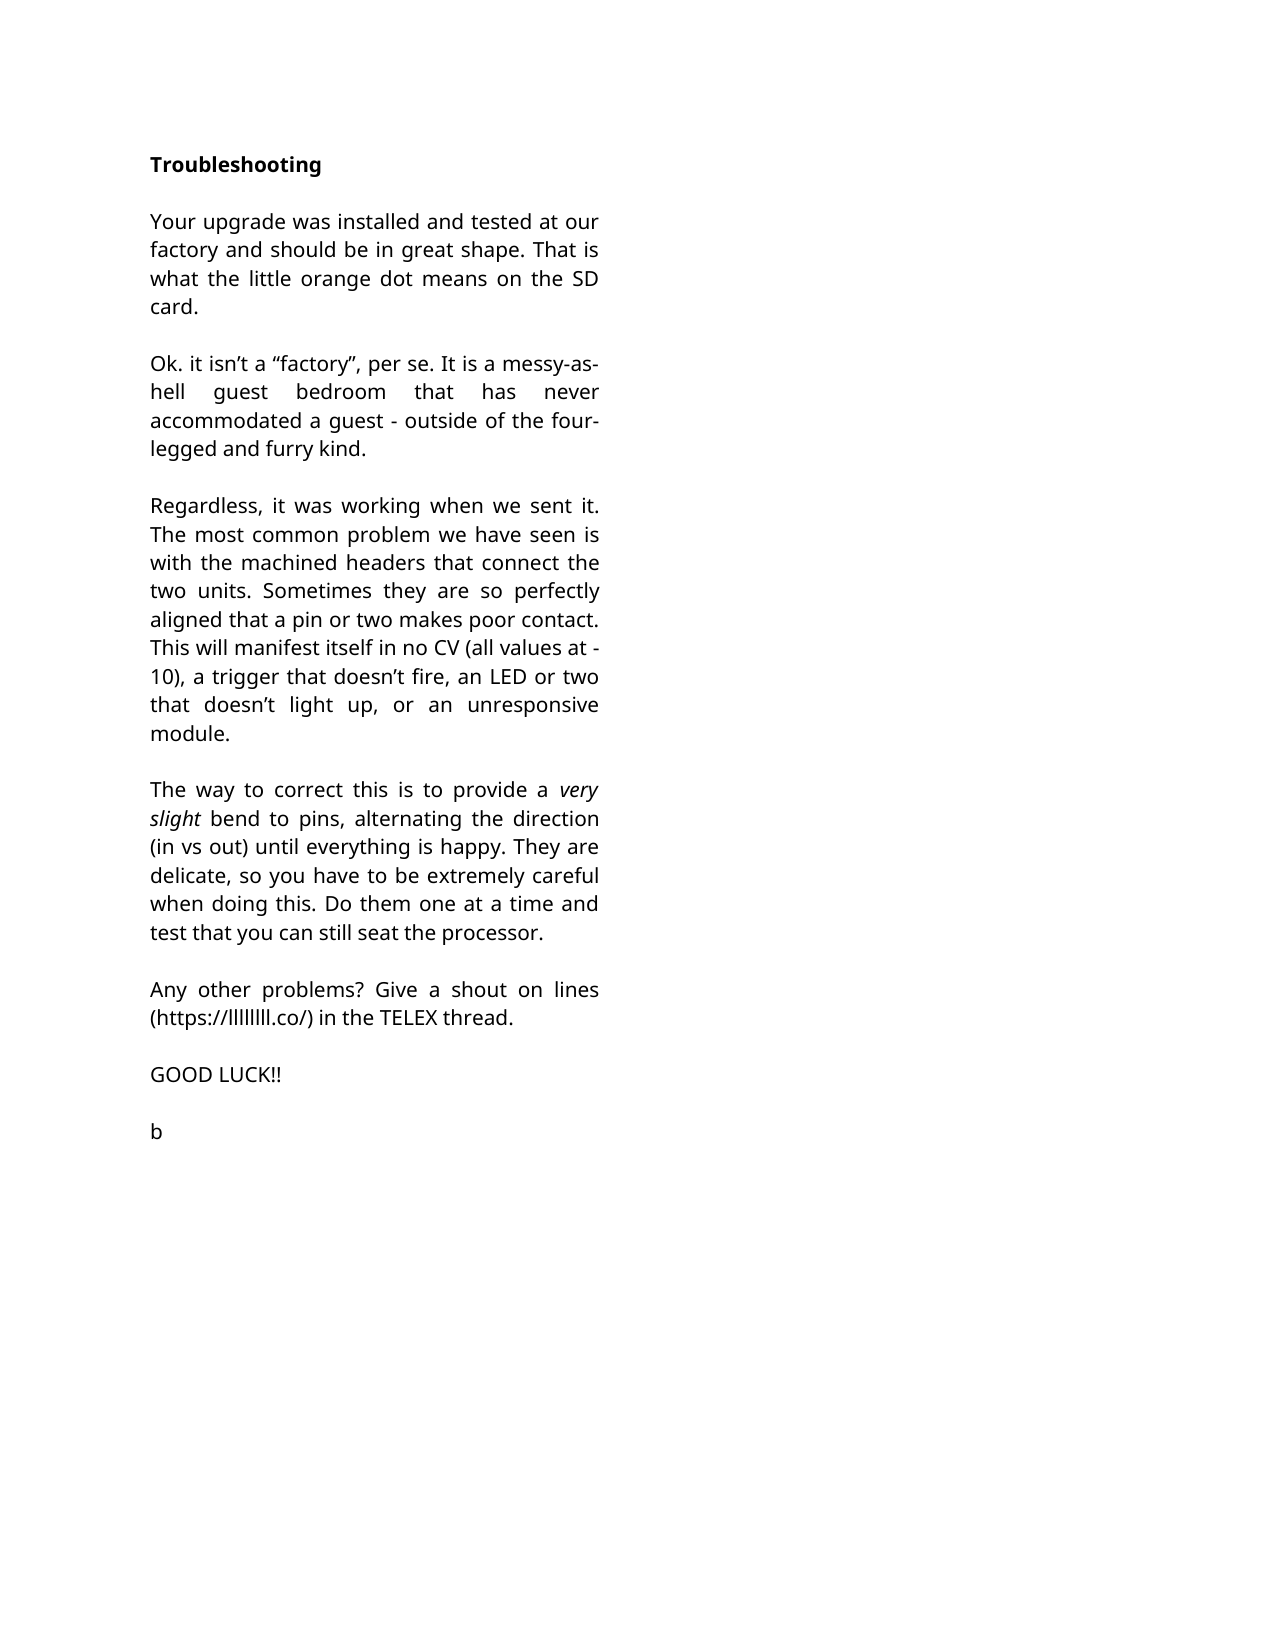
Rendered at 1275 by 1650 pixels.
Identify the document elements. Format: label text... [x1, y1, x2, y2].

text b [150, 1117, 600, 1145]
text The way to correct this is to provide a very slight bend to pins, alternating the direction (in vs out) until everything is happy. They are delicate, so you have to be extremely careful when doing this. Do them one at a time and test that you can still seat the processor. [150, 776, 600, 946]
text GOOD LUCK!! [150, 1060, 600, 1088]
text Any other problems? Give a shout on lines (https://llllllll.co/) in the TELEX thread. [150, 975, 600, 1032]
text Troubleshooting [150, 150, 600, 178]
text Your upgrade was installed and tested at our factory and should be in great shape. That is what the little orange dot means on the SD card. [150, 207, 600, 321]
text Regardless, it was working when we sent it. The most common problem we have seen is with the machined headers that connect the two units. Sometimes they are so perfectly aligned that a pin or two makes poor contact. This will manifest itself in no CV (all values at -10), a trigger that doesn’t fire, an LED or two that doesn’t light up, or an unresponsive module. [150, 491, 600, 747]
text Ok. it isn’t a “factory”, per se. It is a messy-as-hell guest bedroom that has never accommodated a guest - outside of the four-legged and furry kind. [150, 349, 600, 463]
